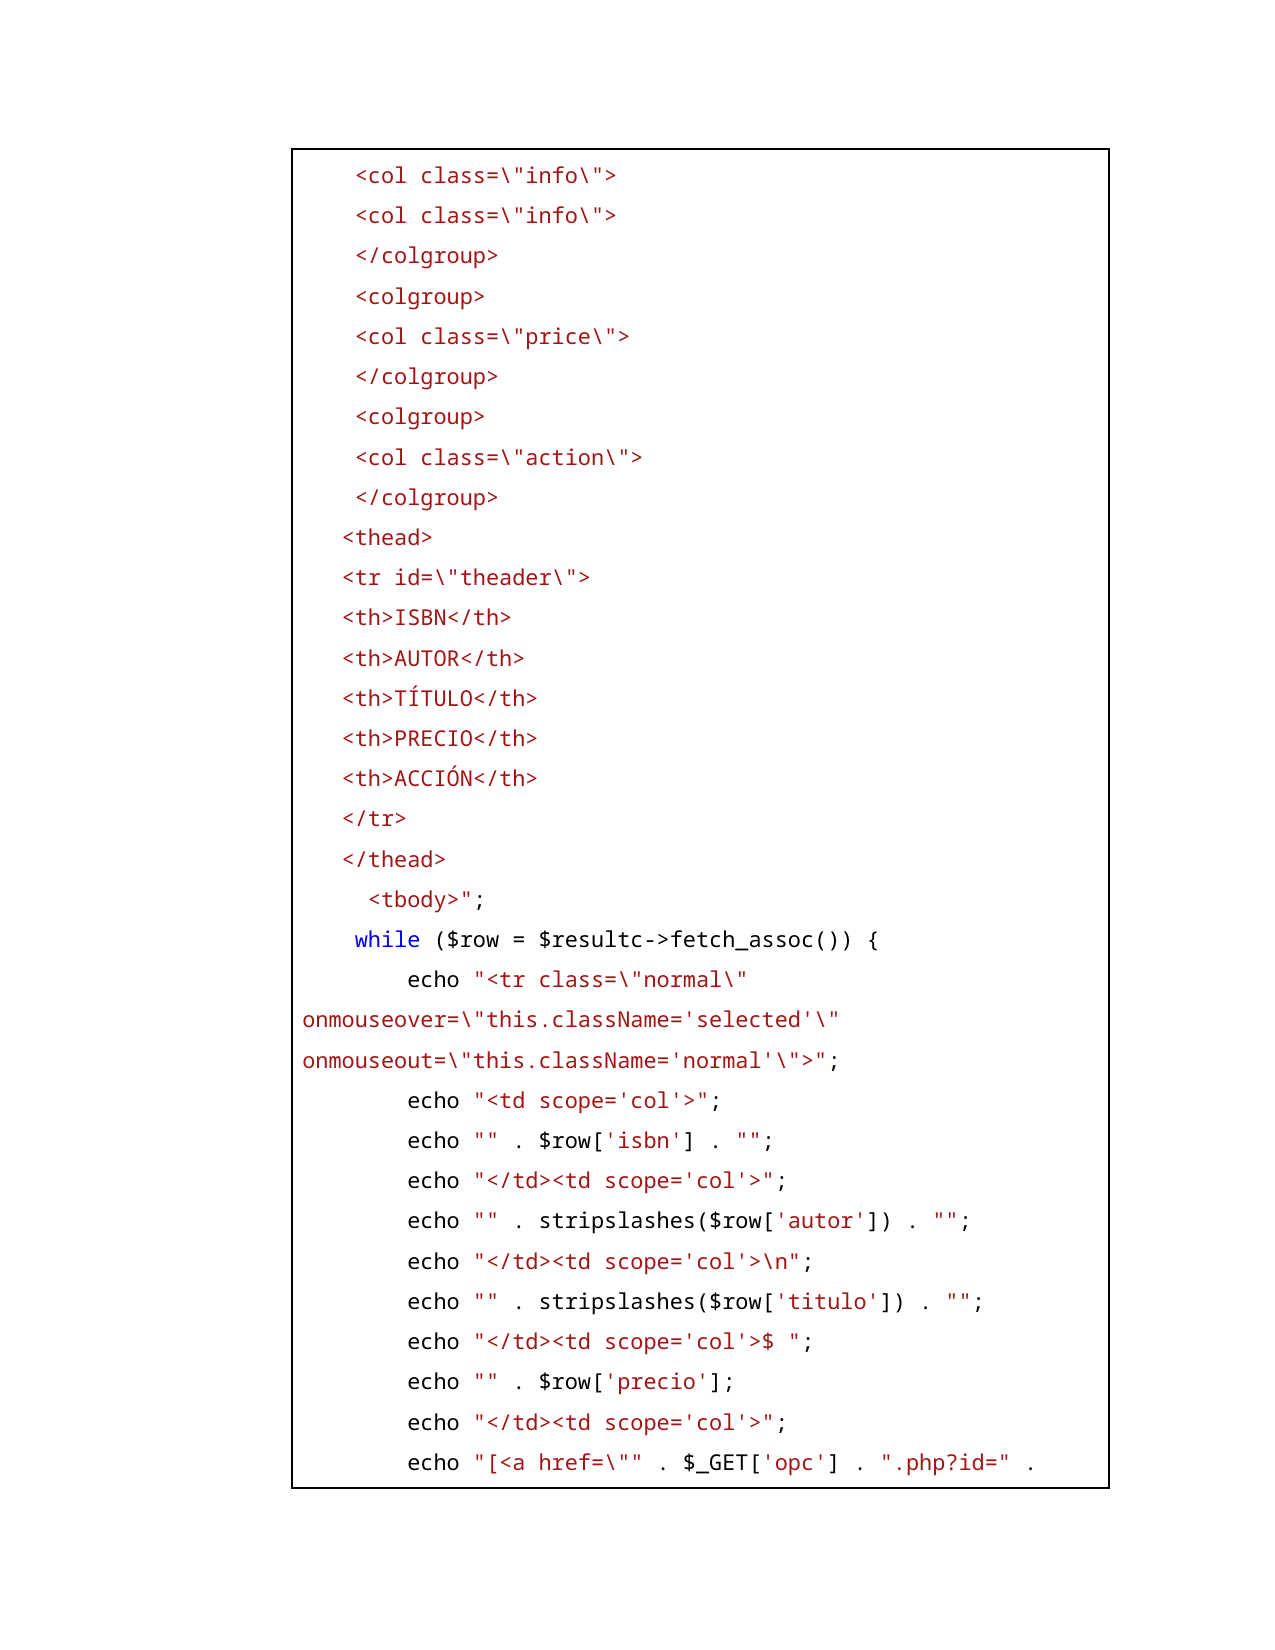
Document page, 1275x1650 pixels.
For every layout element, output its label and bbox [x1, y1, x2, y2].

table_header [293, 150, 1108, 1487]
